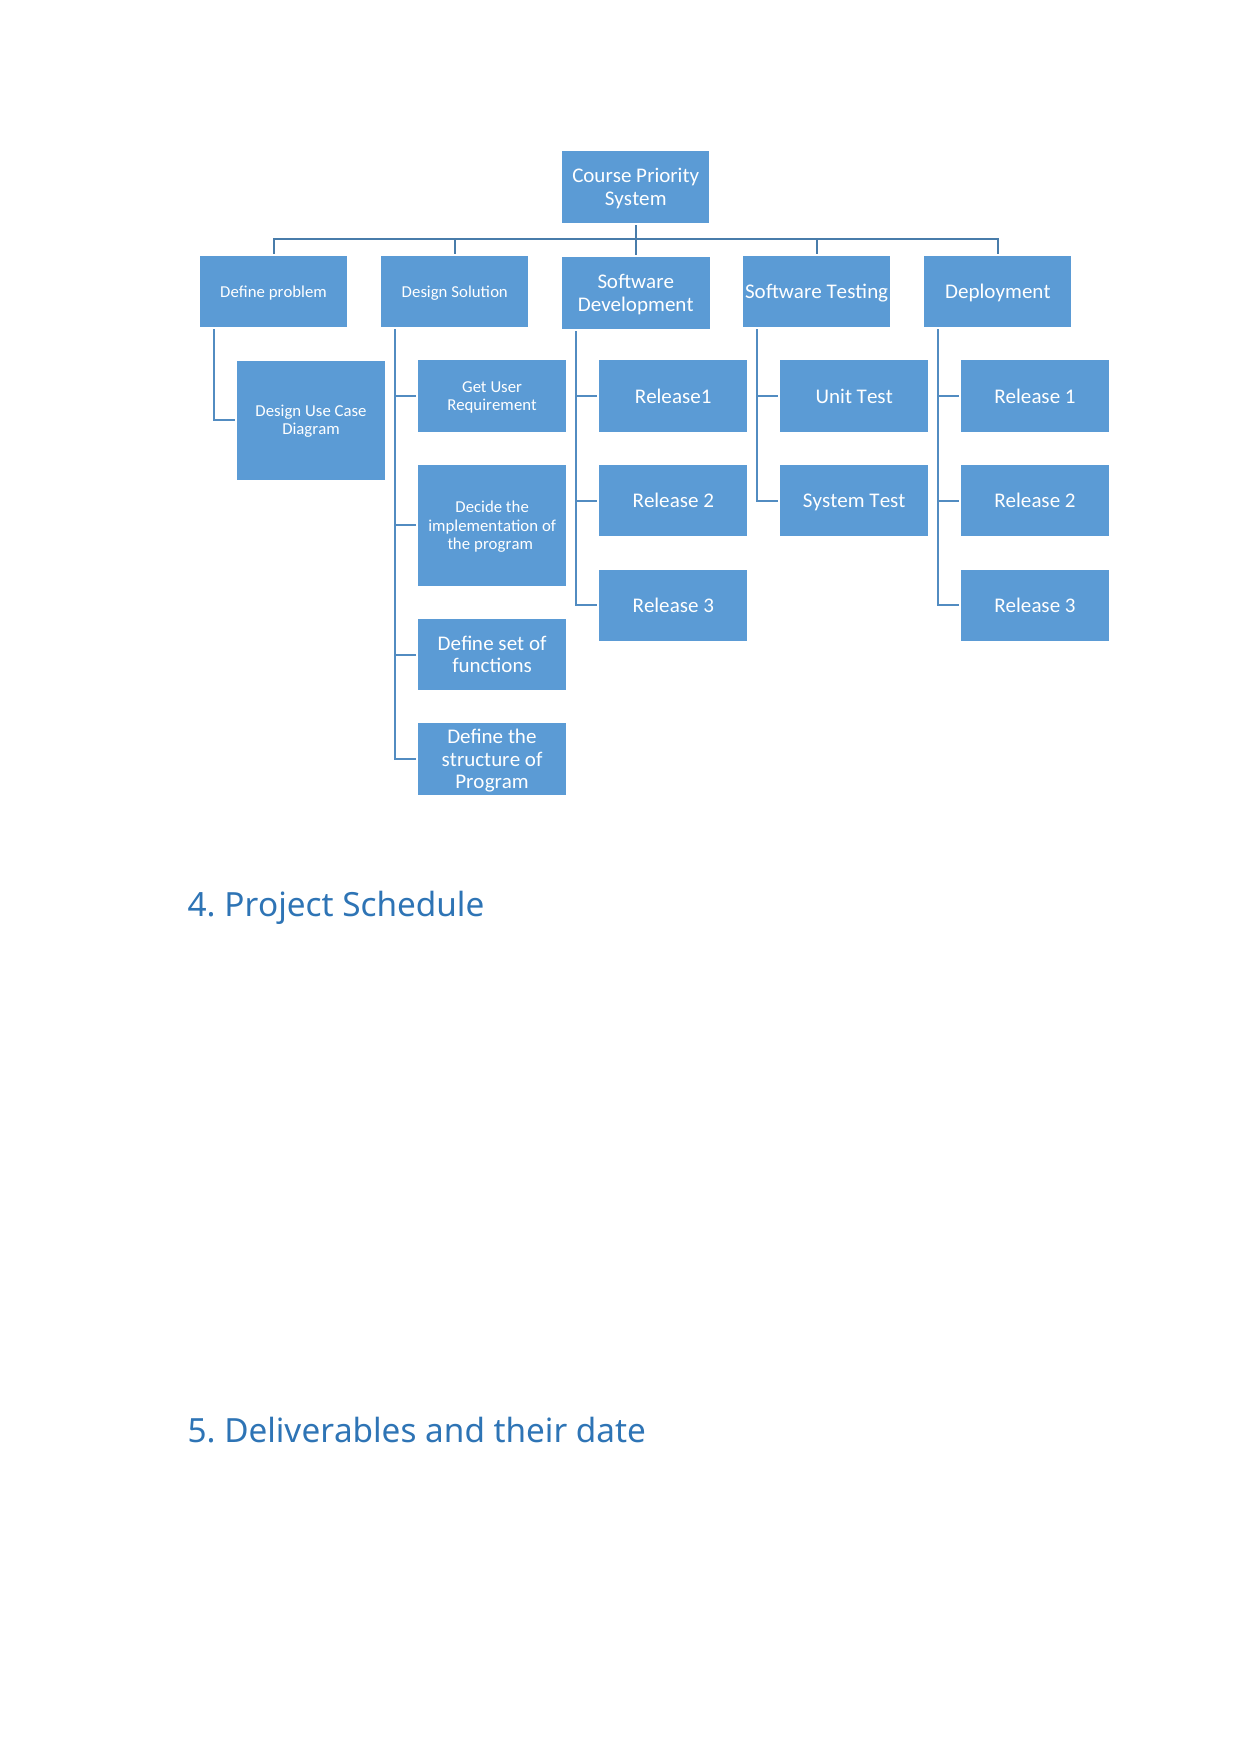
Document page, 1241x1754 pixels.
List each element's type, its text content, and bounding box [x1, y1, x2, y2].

subtitle 4. Project Schedule [187, 880, 1053, 926]
subtitle 5. Deliverables and their date [187, 1406, 1053, 1452]
